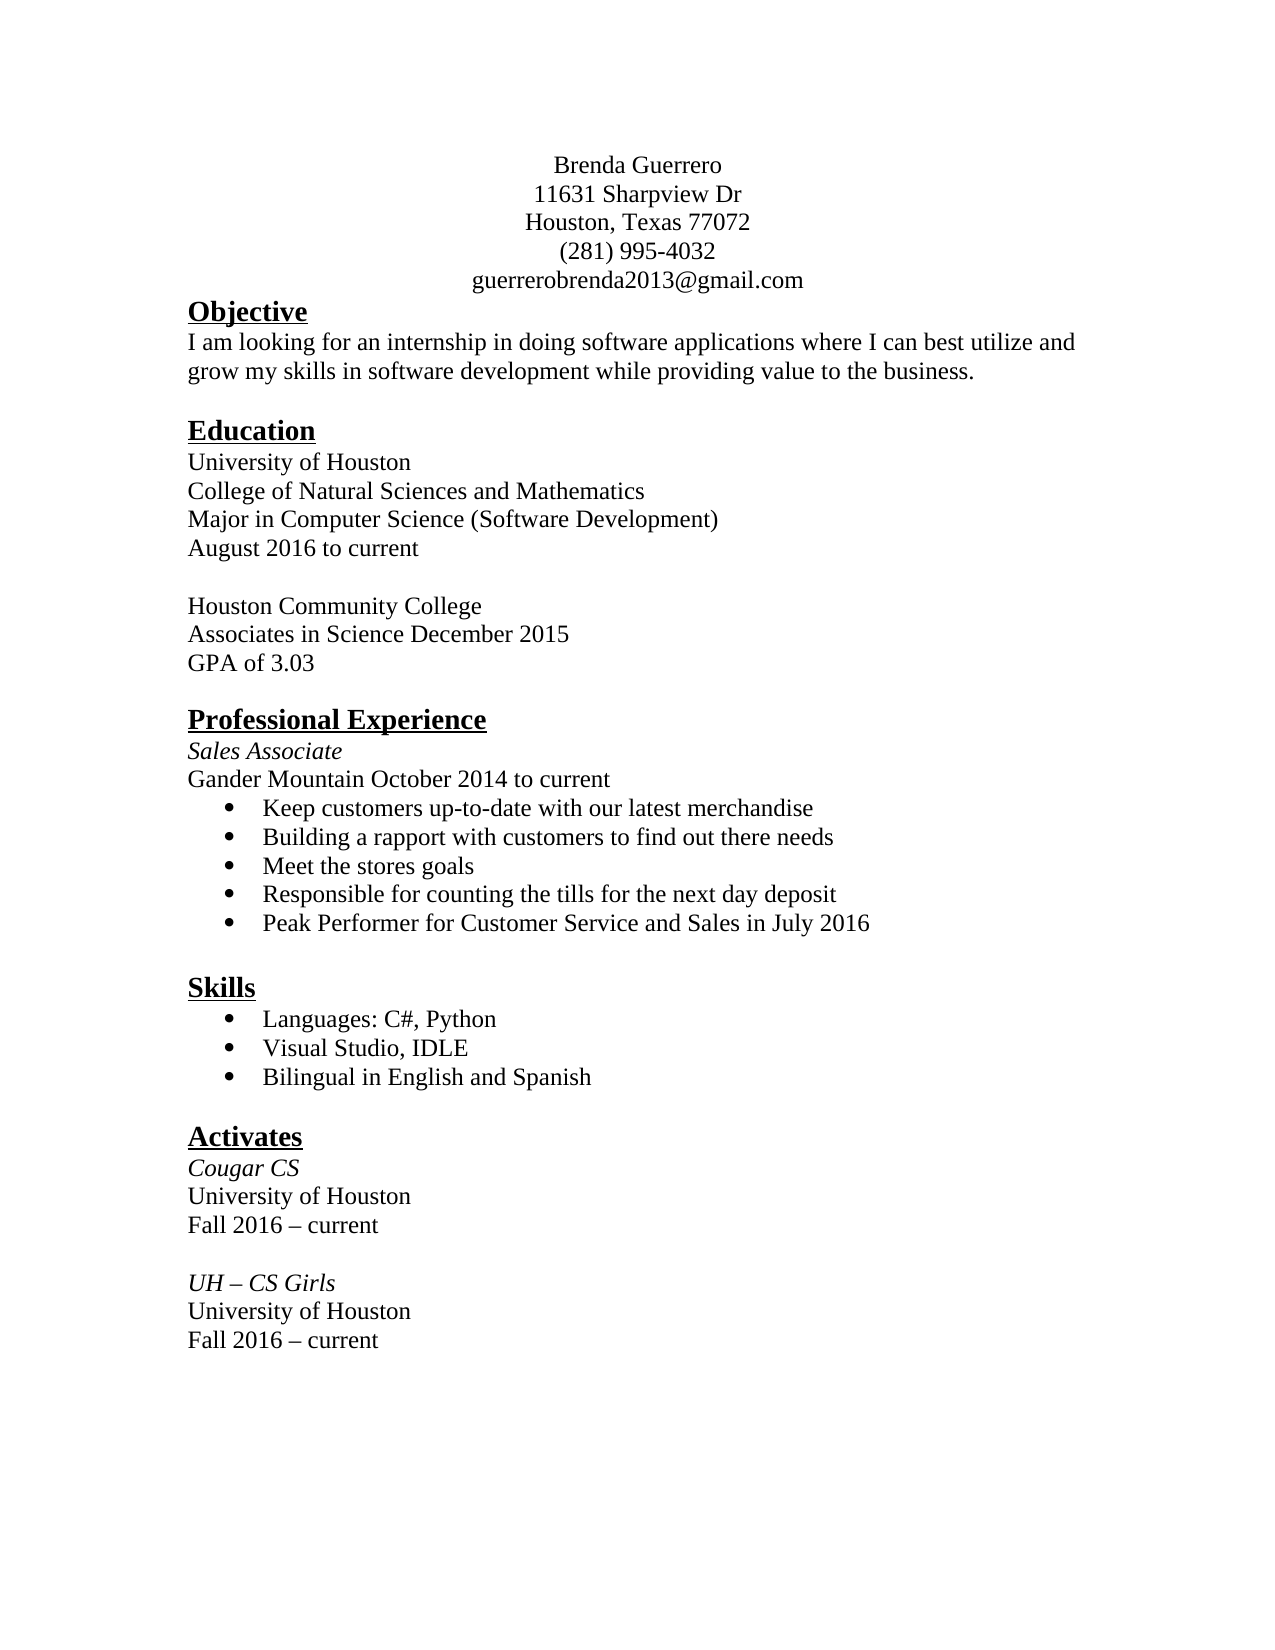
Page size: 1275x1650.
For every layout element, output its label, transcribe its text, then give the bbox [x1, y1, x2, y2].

subtitle Associates in Science December 2015 [187, 619, 1087, 648]
list Keep customers up-to-date with our latest merchandise [225, 793, 1087, 822]
subtitle guerrerobrenda2013@gmail.com [187, 265, 1087, 294]
subtitle College of Natural Sciences and Mathematics [187, 476, 1087, 504]
text University of Houston [187, 1296, 1087, 1325]
list Languages: C#, Python [225, 1004, 1087, 1033]
text UH – CS Girls [187, 1268, 1087, 1296]
subtitle 11631 Sharpview Dr [187, 179, 1087, 207]
text Fall 2016 – current [187, 1325, 1087, 1354]
subtitle University of Houston [187, 447, 1087, 476]
subtitle Objective [187, 294, 1087, 327]
list Peak Performer for Customer Service and Sales in July 2016 [225, 908, 1087, 937]
subtitle August 2016 to current [187, 533, 1087, 562]
subtitle Brenda Guerrero [187, 150, 1087, 179]
subtitle Professional Experience [187, 702, 1087, 736]
subtitle Major in Computer Science (Software Development) [187, 504, 1087, 533]
subtitle (281) 995-4032 [187, 236, 1087, 265]
text Gander Mountain October 2014 to current [187, 764, 1087, 793]
list Building a rapport with customers to find out there needs [225, 822, 1087, 851]
text Activates [187, 1119, 1087, 1153]
text Cougar CS [187, 1153, 1087, 1181]
text Fall 2016 – current [187, 1210, 1087, 1239]
list Bilingual in English and Spanish [225, 1062, 1087, 1090]
subtitle Education [187, 413, 1087, 447]
list Meet the stores goals [225, 851, 1087, 879]
list Visual Studio, IDLE [225, 1033, 1087, 1062]
subtitle Houston, Texas 77072 [187, 207, 1087, 236]
subtitle Sales Associate [187, 736, 1087, 764]
subtitle Houston Community College [187, 591, 1087, 619]
subtitle I am looking for an internship in doing software applications where I can best utilize and grow my skills in software development while providing value to the business. [187, 327, 1087, 385]
list Responsible for counting the tills for the next day deposit [225, 879, 1087, 908]
text University of Houston [187, 1181, 1087, 1210]
text GPA of 3.03 [187, 648, 1087, 677]
text Skills [187, 971, 1087, 1004]
